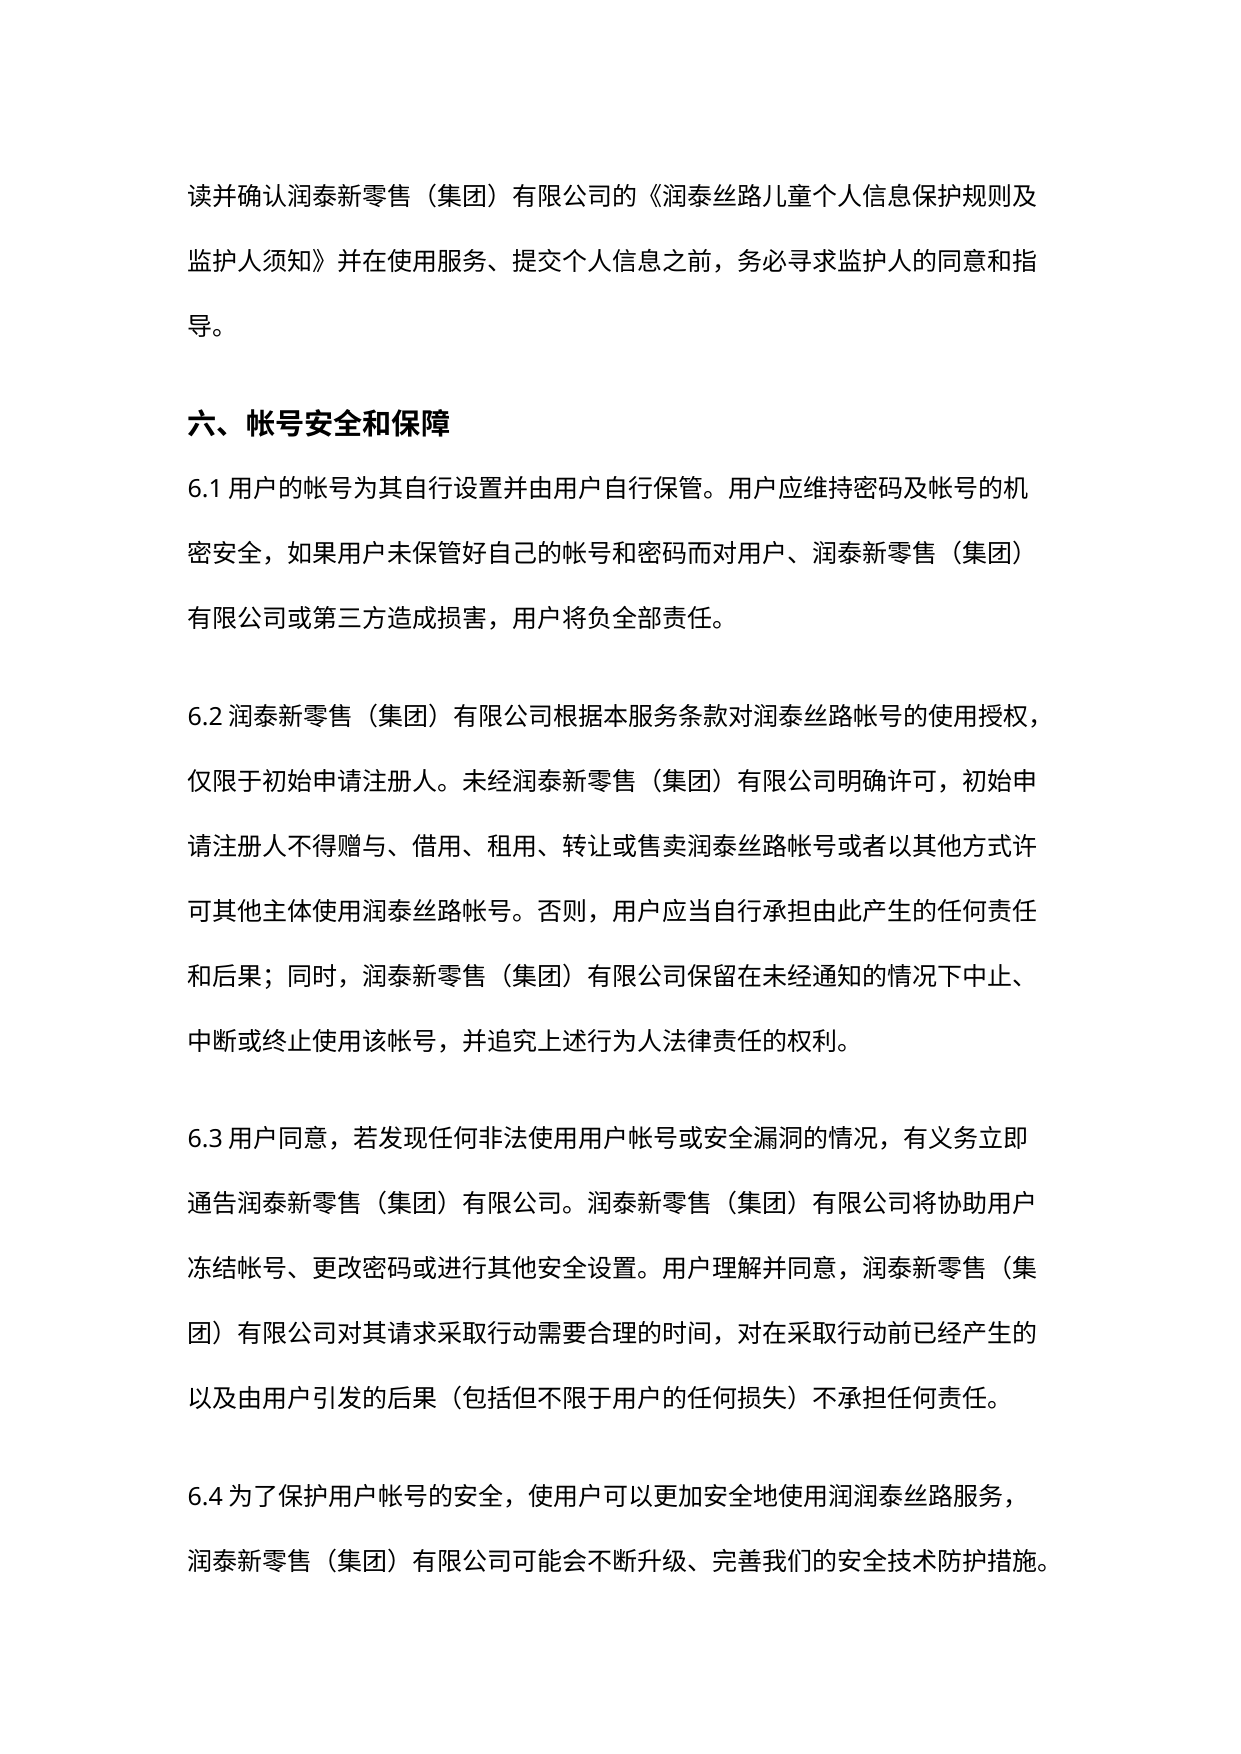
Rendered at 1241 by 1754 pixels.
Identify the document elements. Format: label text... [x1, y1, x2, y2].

text 6.1用户的帐号为其自行设置并由用户自行保管。用户应维持密码及帐号的机密安全，如果用户未保管好自己的帐号和密码而对用户、润泰新零售（集团）有限公司或第三方造成损害，用户将负全部责任。 [187, 454, 1053, 649]
text 6.3用户同意，若发现任何非法使用用户帐号或安全漏洞的情况，有义务立即通告润泰新零售（集团）有限公司。润泰新零售（集团）有限公司将协助用户冻结帐号、更改密码或进行其他安全设置。用户理解并同意，润泰新零售（集团）有限公司对其请求采取行动需要合理的时间，对在采取行动前已经产生的以及由用户引发的后果（包括但不限于用户的任何损失）不承担任何责任。 [187, 1104, 1053, 1429]
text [187, 162, 1053, 357]
text 6.2润泰新零售（集团）有限公司根据本服务条款对润泰丝路帐号的使用授权，仅限于初始申请注册人。未经润泰新零售（集团）有限公司明确许可，初始申请注册人不得赠与、借用、租用、转让或售卖润泰丝路帐号或者以其他方式许可其他主体使用润泰丝路帐号。否则，用户应当自行承担由此产生的任何责任和后果；同时，润泰新零售（集团）有限公司保留在未经通知的情况下中止、中断或终止使用该帐号，并追究上述行为人法律责任的权利。 [187, 682, 1053, 1072]
text 六、帐号安全和保障 [187, 389, 1053, 454]
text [187, 1462, 1053, 1592]
